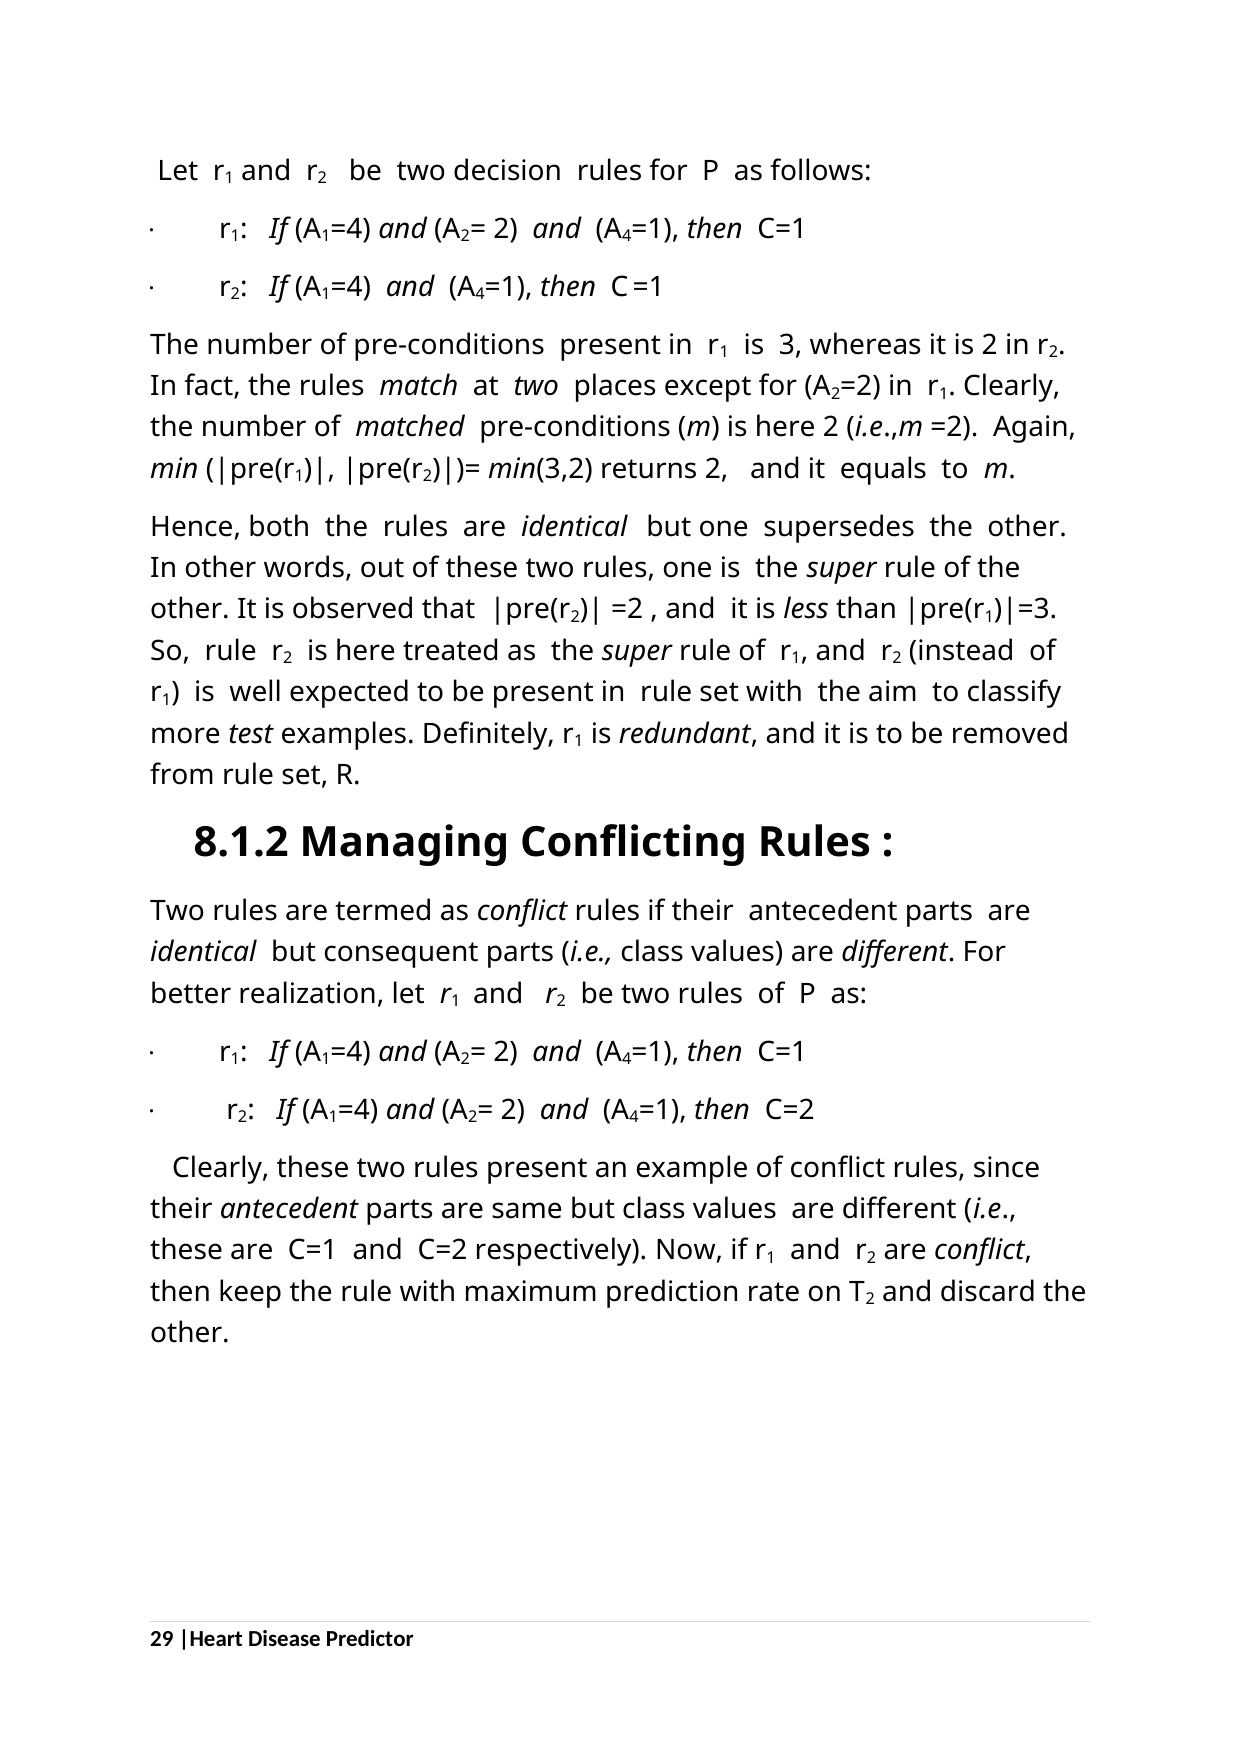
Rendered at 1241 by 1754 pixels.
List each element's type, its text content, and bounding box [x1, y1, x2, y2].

text The number of pre-conditions present in r1 is 3, whereas it is 2 in r2. In fact, the rules match at two places except for (A2=2) in r1. Clearly, the number of matched pre-conditions (m) is here 2 (i.e.,m =2). Again, min (|pre(r1)|, |pre(r2)|)= min(3,2) returns 2, and it equals to m. [150, 324, 1090, 486]
text 8.1.2 Managing Conflicting Rules : [150, 812, 1090, 869]
text · r1: If (A1=4) and (A2= 2) and (A4=1), then C=1 [150, 1031, 1090, 1069]
text Hence, both the rules are identical but one supersedes the other. In other words, out of these two rules, one is the super rule of the other. It is observed that |pre(r2)| =2 , and it is less than |pre(r1)|=3. So, rule r2 is here treated as the super rule of r1, and r2 (instead of r1) is well expected to be present in rule set with the aim to classify more test examples. Definitely, r1 is redundant, and it is to be removed from rule set, R. [150, 506, 1090, 793]
text Two rules are termed as conflict rules if their antecedent parts are identical but consequent parts (i.e., class values) are different. For better realization, let r1 and r2 be two rules of P as: [150, 890, 1090, 1011]
text · r1: If (A1=4) and (A2= 2) and (A4=1), then C=1 [150, 208, 1090, 246]
text Let r1 and r2 be two decision rules for P as follows: [150, 150, 1090, 188]
text Clearly, these two rules present an example of conflict rules, since their antecedent parts are same but class values are different (i.e., these are C=1 and C=2 respectively). Now, if r1 and r2 are conflict, then keep the rule with maximum prediction rate on T2 and discard the other. [150, 1147, 1090, 1351]
text · r2: If (A1=4) and (A4=1), then C =1 [150, 266, 1090, 304]
text · r2: If (A1=4) and (A2= 2) and (A4=1), then C=2 [150, 1089, 1090, 1127]
